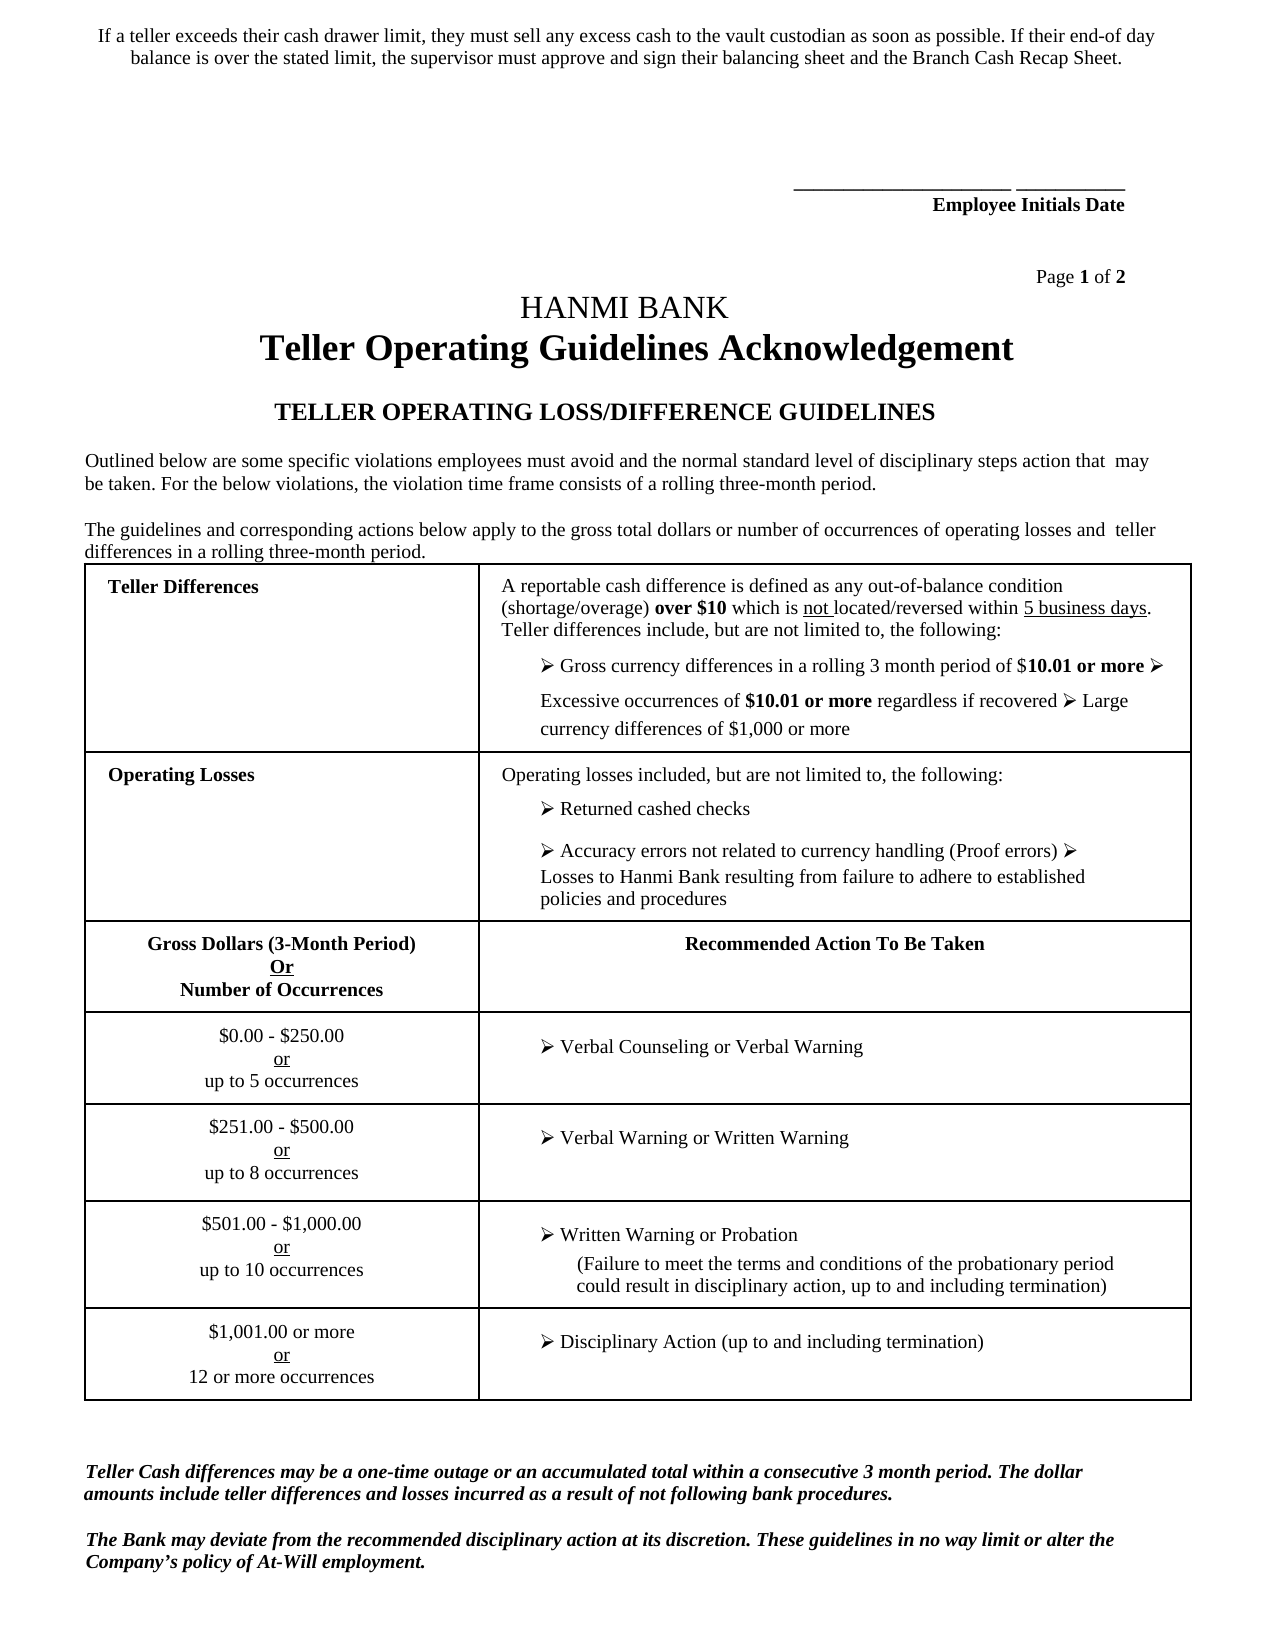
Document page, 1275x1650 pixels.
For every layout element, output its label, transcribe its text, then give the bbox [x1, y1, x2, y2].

text The Bank may deviate from the recommended disciplinary action at its discretion. These guidelines in no way limit or alter the Company’s policy of At-Will employment. [85, 1529, 1173, 1573]
text Employee Initials Date [83, 193, 1125, 216]
table_cell ⮚ Verbal Counseling or Verbal Warning [480, 1013, 1190, 1103]
text ______________________ ___________ [83, 171, 1125, 193]
table_cell $1,001.00 or more or 12 or more occurrences [86, 1309, 478, 1398]
table_cell $251.00 - $500.00 or up to 8 occurrences [86, 1105, 478, 1200]
table_cell ⮚ Verbal Warning or Written Warning [480, 1105, 1190, 1200]
text If a teller exceeds their cash drawer limit, they must sell any excess cash to the vault custodian as soon as possible. If their end-of day balance is over the stated limit, the supervisor must approve and sign their balancing sheet and the Branch Cash Recap Sheet. [84, 25, 1169, 69]
table_header Teller Differences [86, 565, 478, 751]
table_cell ⮚ Disciplinary Action (up to and including termination) [480, 1309, 1190, 1398]
table_cell $0.00 - $250.00 or up to 5 occurrences [86, 1013, 478, 1103]
table_cell Gross Dollars (3-Month Period) Or Number of Occurrences [86, 922, 478, 1011]
text HANMI BANK [520, 288, 1190, 325]
text Teller Operating Guidelines Acknowledgement [83, 325, 1190, 368]
text Page 1 of 2 [83, 265, 1125, 288]
table_cell $501.00 - $1,000.00 or up to 10 occurrences [86, 1202, 478, 1307]
table_cell Operating losses included, but are not limited to, the following: ⮚ Returned cashed checks ⮚ Accuracy errors not related to currency handling (Proof errors) ⮚ Losses to Hanmi Bank resulting from failure to adhere to established policies and procedures [480, 753, 1190, 920]
text Outlined below are some specific violations employees must avoid and the normal standard level of disciplinary steps action that may be taken. For the below violations, the violation time frame consists of a rolling three-month period. [84, 450, 1164, 494]
text The guidelines and corresponding actions below apply to the gross total dollars or number of occurrences of operating losses and teller differences in a rolling three-month period. [84, 518, 1164, 562]
text TELLER OPERATING LOSS/DIFFERENCE GUIDELINES [274, 397, 1190, 426]
table_cell ⮚ Written Warning or Probation (Failure to meet the terms and conditions of the probationary period could result in disciplinary action, up to and including termination) [480, 1202, 1190, 1307]
table_cell Recommended Action To Be Taken [480, 922, 1190, 1011]
text Teller Cash differences may be a one-time outage or an accumulated total within a consecutive 3 month period. The dollar amounts include teller differences and losses incurred as a result of not following bank procedures. [84, 1461, 1140, 1505]
table_cell Operating Losses [86, 753, 478, 920]
table_header A reportable cash difference is defined as any out-of-balance condition (shortage/overage) over $10 which is not located/reversed within 5 business days. Teller differences include, but are not limited to, the following: ⮚ Gross currency differences in a rolling 3 month period of $10.01 or more ⮚ Excessive occurrences of $10.01 or more regardless if recovered ⮚ Large currency differences of $1,000 or more [480, 565, 1190, 751]
